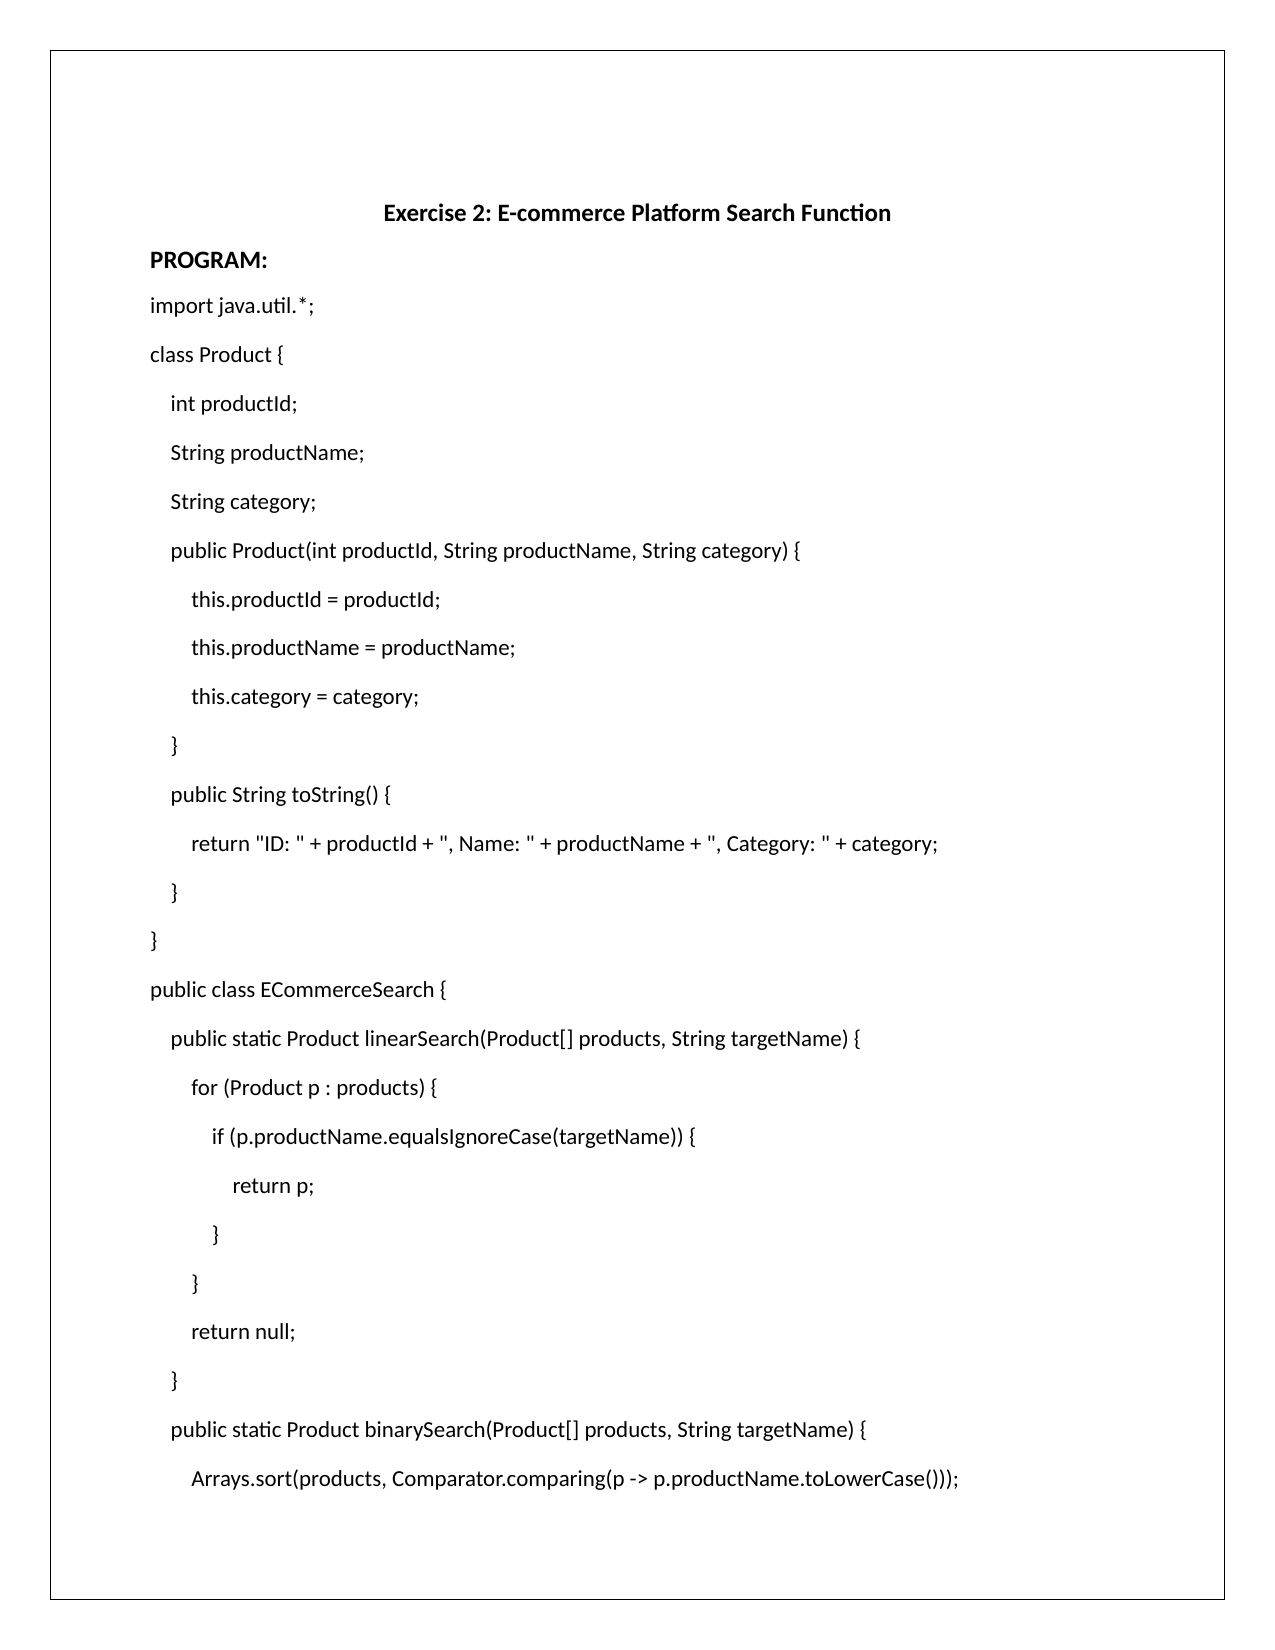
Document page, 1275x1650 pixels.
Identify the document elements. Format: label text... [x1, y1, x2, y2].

text } [150, 1269, 1125, 1297]
text } [150, 927, 1125, 955]
text return "ID: " + productId + ", Name: " + productName + ", Category: " + category; [150, 829, 1125, 857]
text Arrays.sort(products, Comparator.comparing(p -> p.productName.toLowerCase())); [150, 1464, 1125, 1492]
text String productName; [150, 438, 1125, 466]
text import java.util.*; [150, 292, 1125, 319]
text for (Product p : products) { [150, 1073, 1125, 1101]
text Exercise 2: E-commerce Platform Search Function [150, 197, 1125, 228]
text } [150, 878, 1125, 906]
text } [150, 731, 1125, 759]
text } [150, 1366, 1125, 1394]
text public static Product linearSearch(Product[] products, String targetName) { [150, 1024, 1125, 1052]
text PROGRAM: [150, 244, 1125, 275]
text return null; [150, 1317, 1125, 1346]
text if (p.productName.equalsIgnoreCase(targetName)) { [150, 1122, 1125, 1150]
text int productId; [150, 389, 1125, 417]
text public String toString() { [150, 780, 1125, 808]
text class Product { [150, 340, 1125, 368]
text this.productId = productId; [150, 585, 1125, 613]
text String category; [150, 487, 1125, 515]
text public static Product binarySearch(Product[] products, String targetName) { [150, 1415, 1125, 1443]
text public Product(int productId, String productName, String category) { [150, 536, 1125, 564]
text return p; [150, 1171, 1125, 1199]
text this.category = category; [150, 682, 1125, 710]
text this.productName = productName; [150, 633, 1125, 662]
text public class ECommerceSearch { [150, 976, 1125, 1003]
text } [150, 1220, 1125, 1248]
